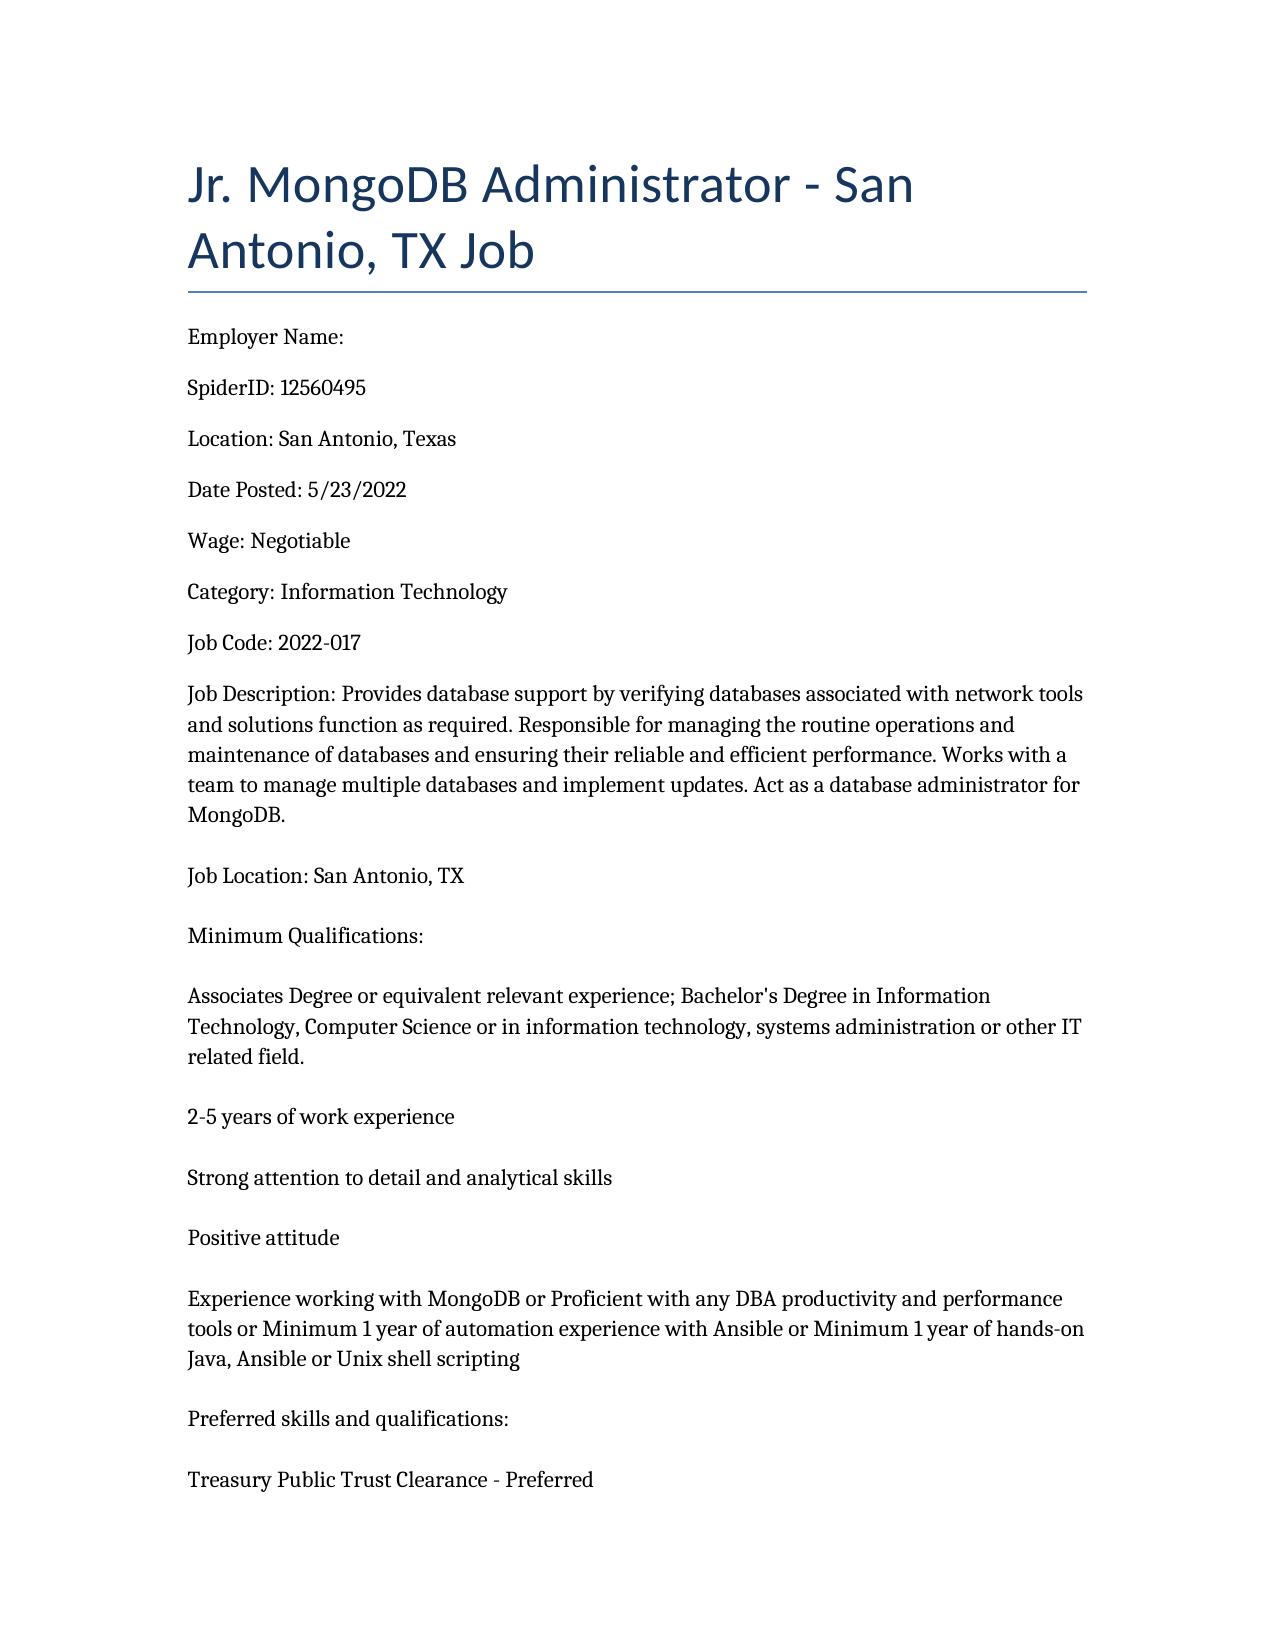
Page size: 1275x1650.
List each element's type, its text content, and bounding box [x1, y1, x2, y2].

text Location: San Antonio, Texas [187, 426, 1087, 452]
text SpiderID: 12560495 [187, 375, 1087, 401]
text Wage: Negotiable [187, 528, 1087, 554]
title Jr. MongoDB Administrator - San Antonio, TX Job [187, 150, 1087, 293]
text Employer Name: [187, 324, 1087, 350]
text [187, 681, 1087, 1493]
text Job Code: 2022-017 [187, 630, 1087, 657]
text Category: Information Technology [187, 579, 1087, 606]
text Date Posted: 5/23/2022 [187, 477, 1087, 503]
